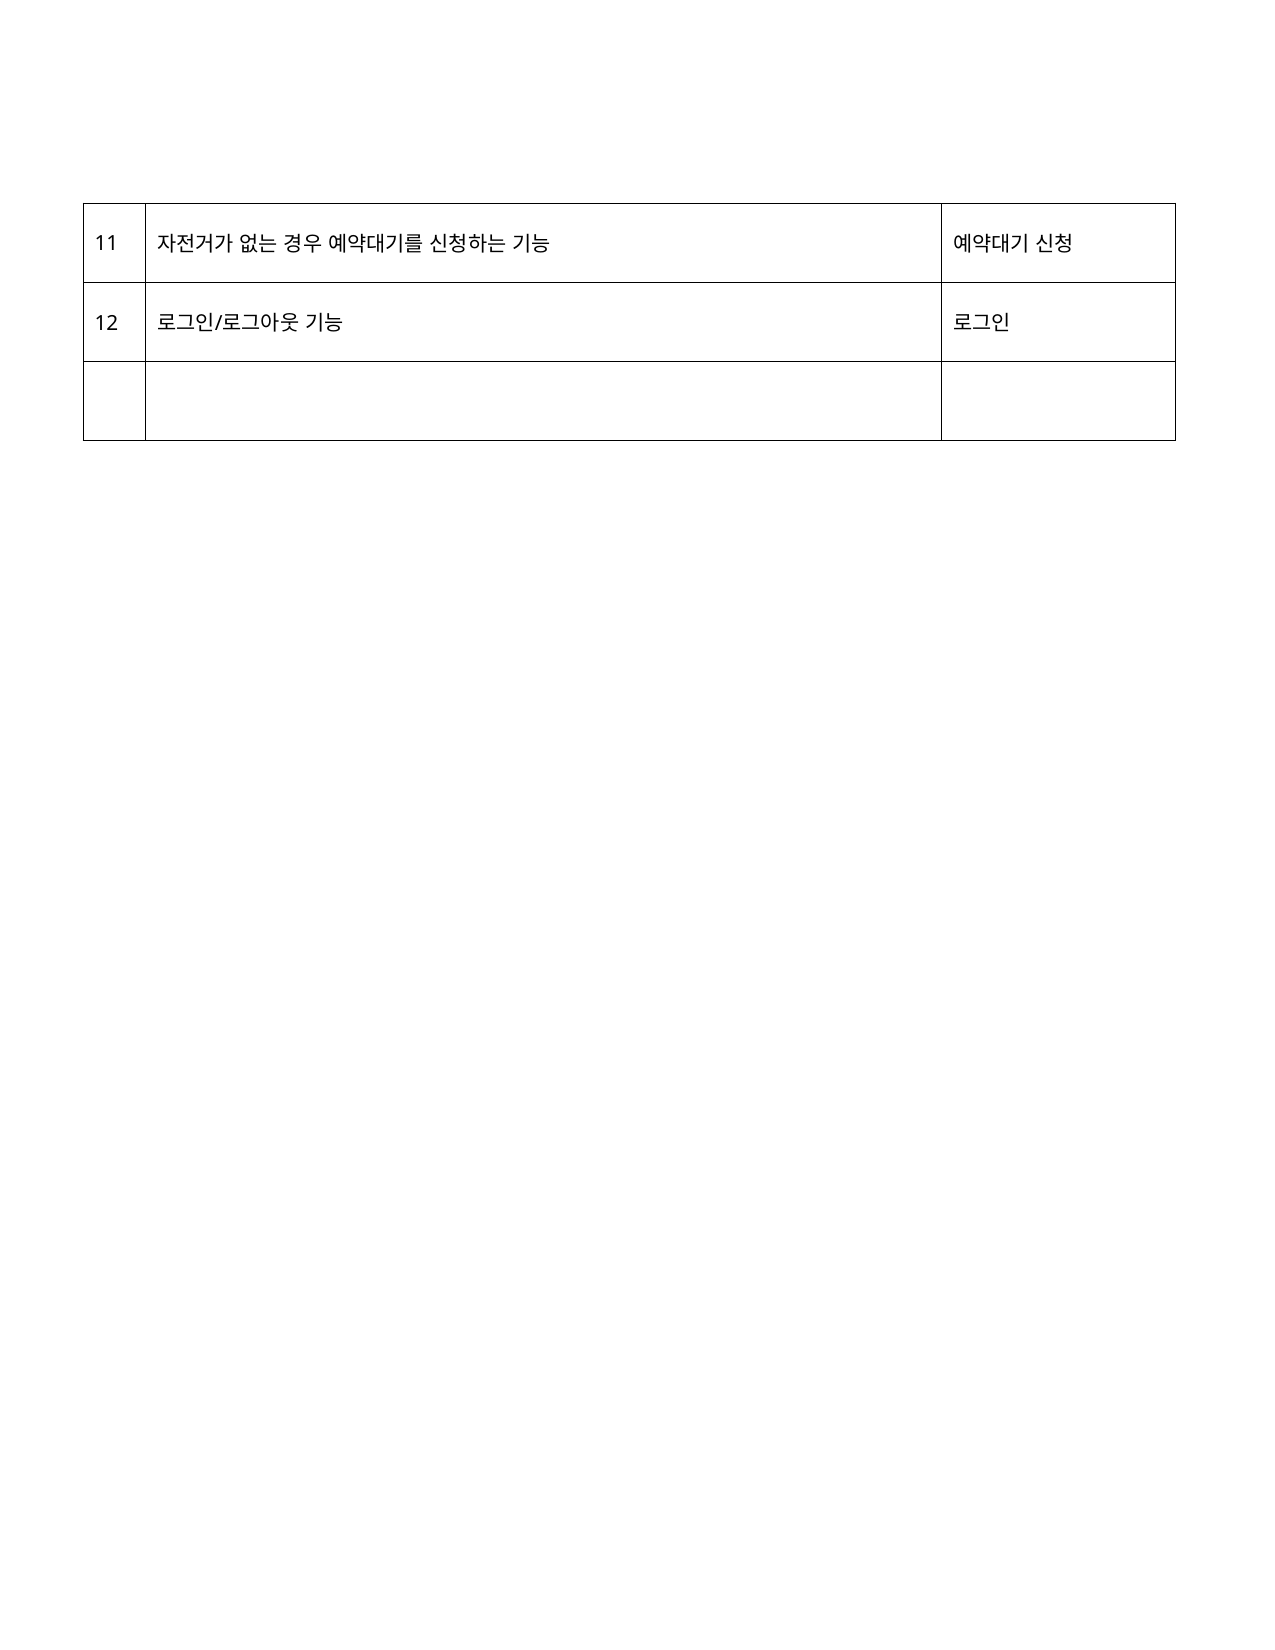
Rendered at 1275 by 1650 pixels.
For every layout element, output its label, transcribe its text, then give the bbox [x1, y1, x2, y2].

table_header 예약대기 신청 [942, 204, 1175, 282]
table_cell [146, 362, 941, 440]
table_cell 12 [84, 283, 145, 361]
table_cell [942, 362, 1175, 440]
table_cell 로그인 [942, 283, 1175, 361]
table_cell [84, 362, 145, 440]
table_header 자전거가 없는 경우 예약대기를 신청하는 기능 [146, 204, 941, 282]
table_cell 로그인/로그아웃 기능 [146, 283, 941, 361]
table_header 11 [84, 204, 145, 282]
